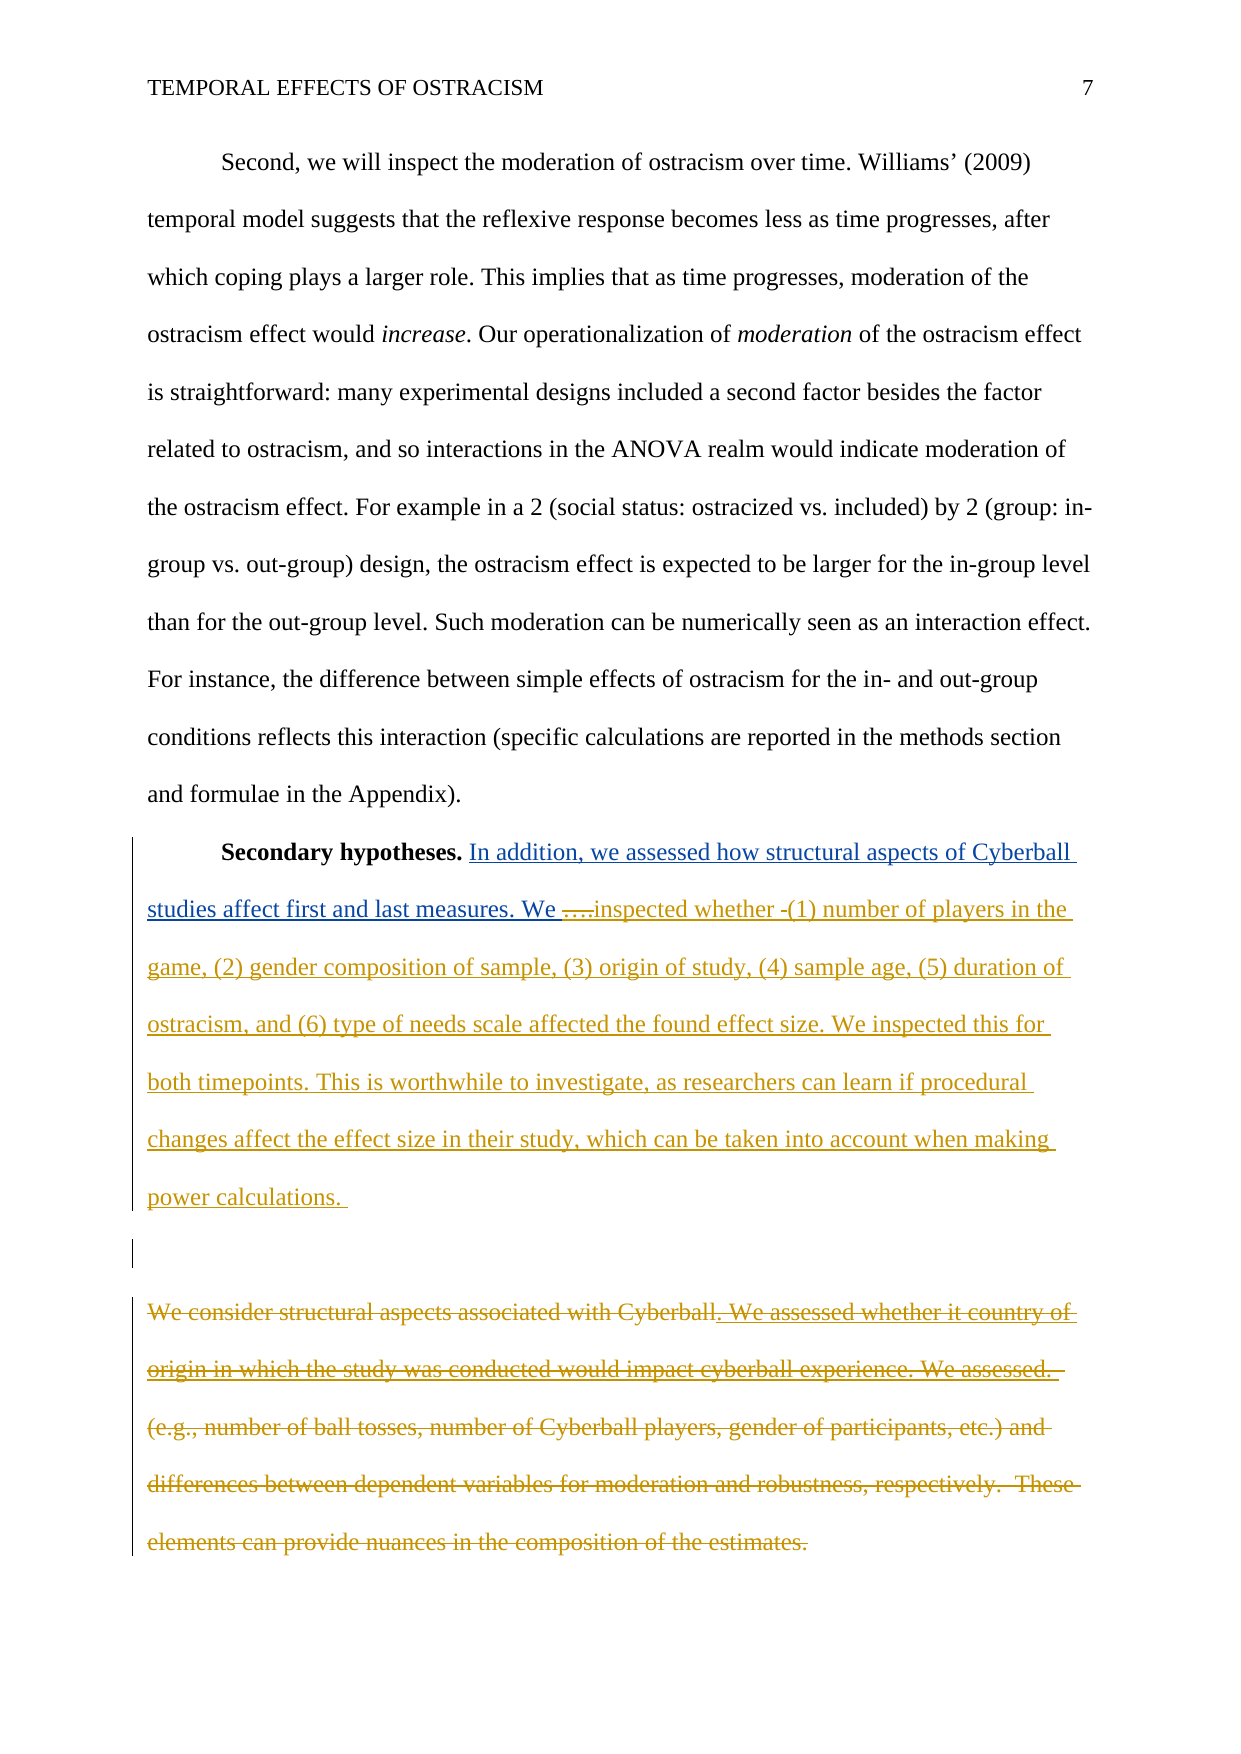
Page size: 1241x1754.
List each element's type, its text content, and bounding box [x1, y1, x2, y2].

text Secondary hypotheses. [147, 837, 1093, 1211]
text Second, we will inspect the moderation of ostracism over time. Williams’ (2009) temporal model suggests that the reflexive response becomes less as time progresses, after which coping plays a larger role. This implies that as time progresses, moderation of the ostracism effect would increase. Our operationalization of moderation of the ostracism effect is straightforward: many experimental designs included a second factor besides the factor related to ostracism, and so interactions in the ANOVA realm would indicate moderation of the ostracism effect. For example in a 2 (social status: ostracized vs. included) by 2 (group: in-group vs. out-group) design, the ostracism effect is expected to be larger for the in-group level than for the out-group level. Such moderation can be numerically seen as an interaction effect. For instance, the difference between simple effects of ostracism for the in- and out-group conditions reflects this interaction (specific calculations are reported in the methods section and formulae in the Appendix). [147, 147, 1093, 808]
